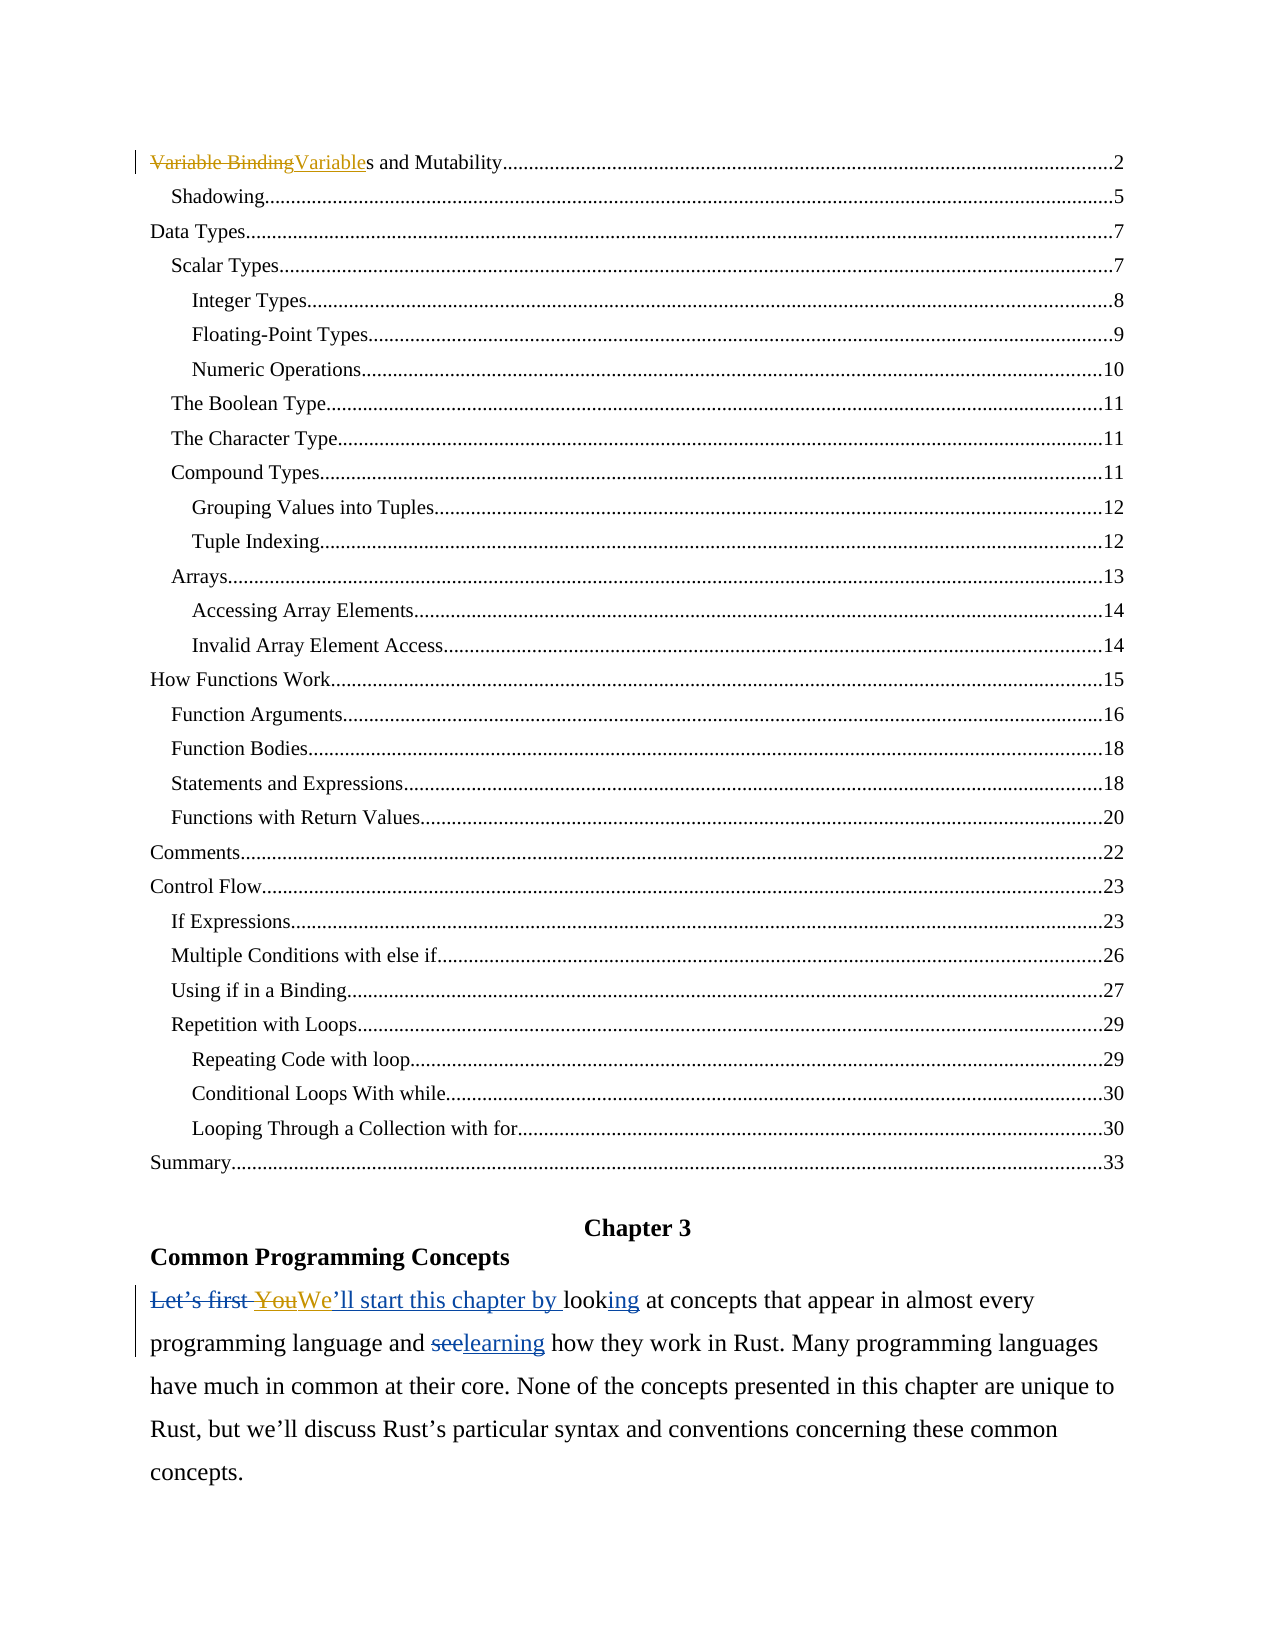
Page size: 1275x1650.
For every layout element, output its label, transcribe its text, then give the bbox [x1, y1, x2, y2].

text Comments 22 [150, 839, 1125, 864]
text Repetition with Loops 29 [171, 1012, 1125, 1036]
text The Boolean Type 11 [171, 391, 1125, 415]
text Using if in a Binding 27 [171, 977, 1125, 1002]
text Functions with Return Values 20 [171, 805, 1125, 829]
text Grouping Values into Tuples 12 [192, 495, 1125, 519]
text Scalar Types 7 [171, 253, 1125, 277]
text Tuple Indexing 12 [192, 529, 1125, 553]
text Shadowing 5 [171, 184, 1125, 208]
text s and Mutability 2 [150, 150, 1125, 174]
text Looping Through a Collection with for 30 [192, 1115, 1125, 1139]
text Conditional Loops With while 30 [192, 1081, 1125, 1105]
text Invalid Array Element Access 14 [192, 633, 1125, 657]
text How Functions Work 15 [150, 667, 1125, 691]
text Arrays 13 [171, 564, 1125, 588]
text If Expressions 23 [171, 908, 1125, 933]
text Numeric Operations 10 [192, 357, 1125, 381]
text Floating-Point Types 9 [192, 322, 1125, 346]
title Common Programming Concepts [150, 1242, 1125, 1271]
text Multiple Conditions with else if 26 [171, 943, 1125, 967]
text Chapter 3 [150, 1213, 1125, 1242]
text Function Bodies 18 [171, 736, 1125, 760]
text The Character Type 11 [171, 426, 1125, 450]
text Control Flow 23 [150, 874, 1125, 898]
text Statements and Expressions 18 [171, 771, 1125, 795]
text Accessing Array Elements 14 [192, 598, 1125, 622]
text Function Arguments 16 [171, 702, 1125, 726]
text Integer Types 8 [192, 288, 1125, 312]
text Data Types 7 [150, 219, 1125, 243]
text Summary 33 [150, 1150, 1125, 1174]
text Compound Types 11 [171, 460, 1125, 484]
text Repeating Code with loop 29 [192, 1046, 1125, 1071]
